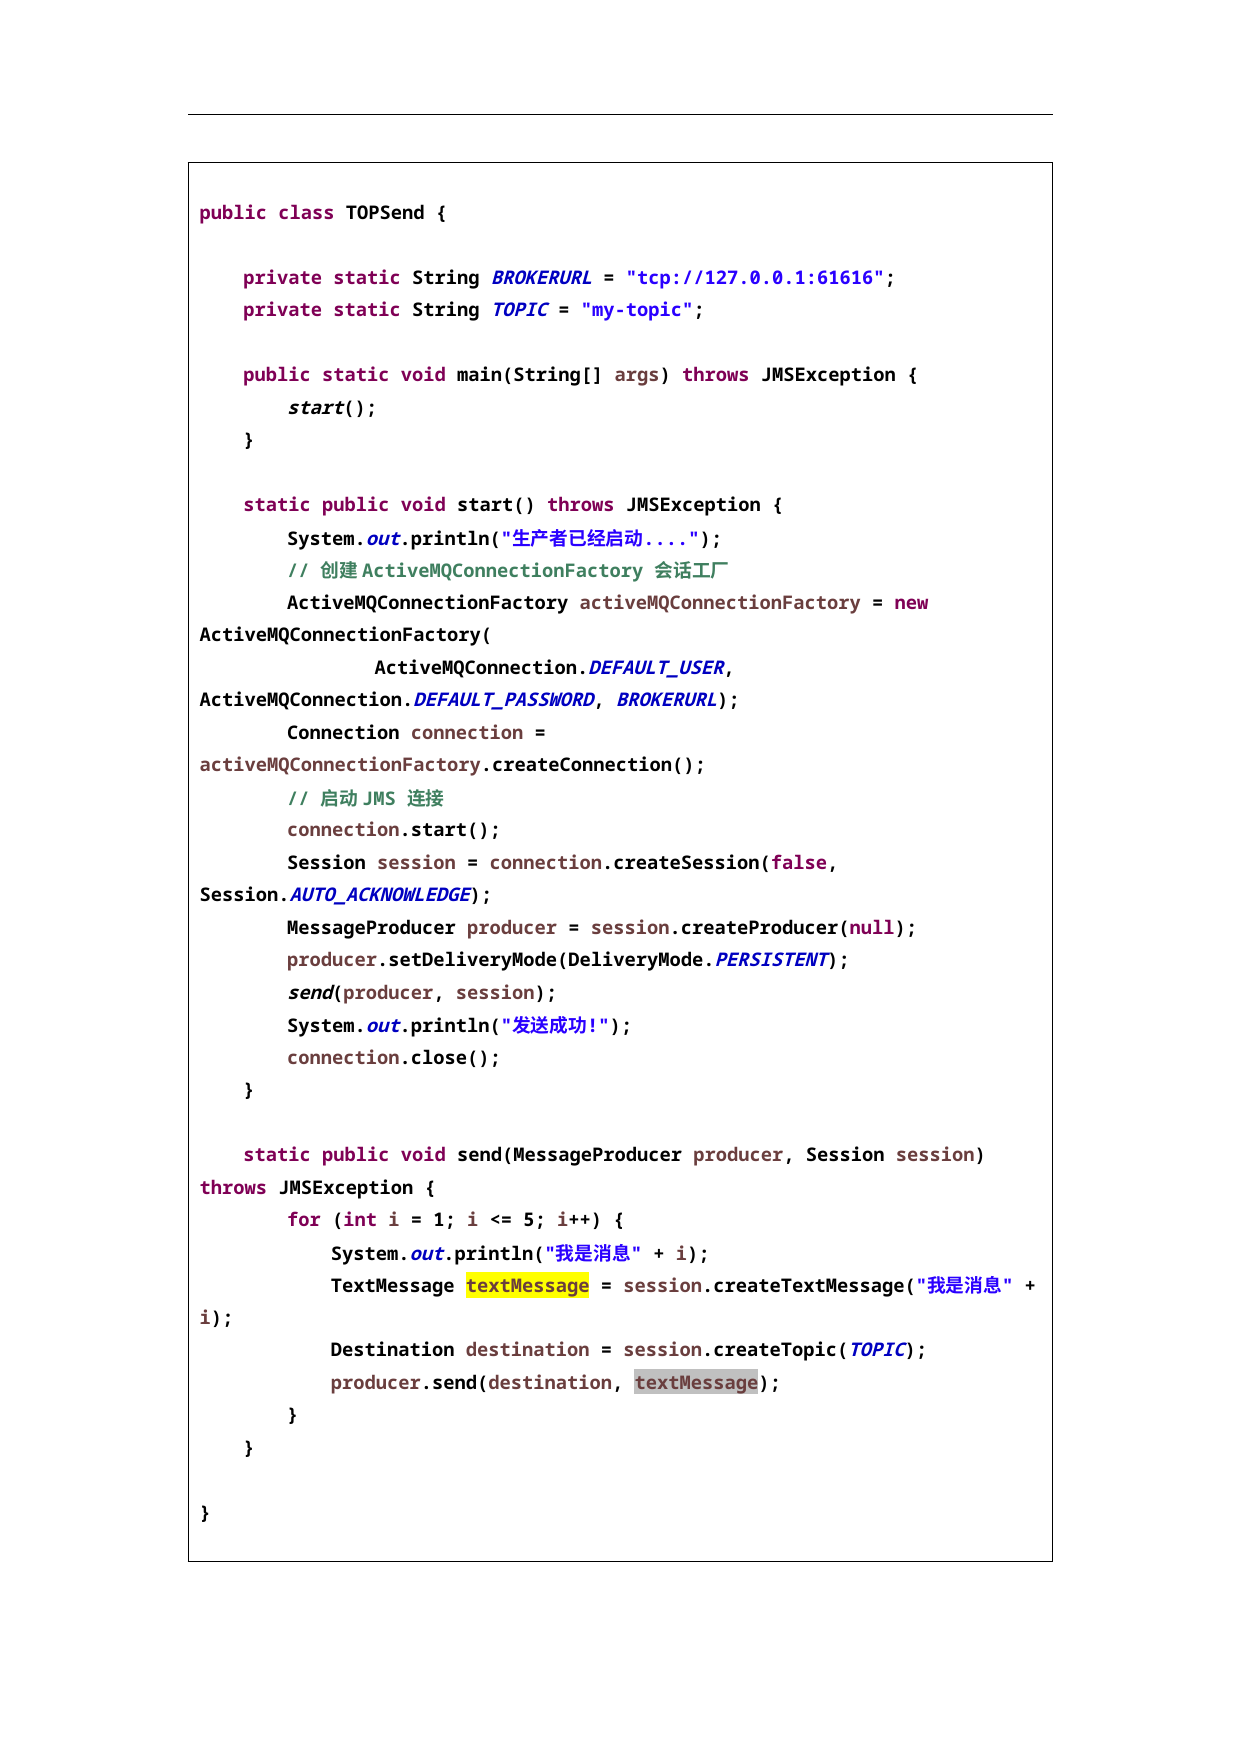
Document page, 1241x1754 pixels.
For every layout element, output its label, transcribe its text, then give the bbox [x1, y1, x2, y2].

table_header public class TOPSend { private static String BROKERURL = "tcp://127.0.0.1:61616"; private static String TOPIC = "my-topic"; public static void main(String[] args) throws JMSException { start(); } static public void start() throws JMSException { System.out.println("生产者已经启动...."); // 创建ActiveMQConnectionFactory 会话工厂 ActiveMQConnectionFactory activeMQConnectionFactory = new ActiveMQConnectionFactory( ActiveMQConnection.DEFAULT_USER, ActiveMQConnection.DEFAULT_PASSWORD, BROKERURL); Connection connection = activeMQConnectionFactory.createConnection(); // 启动JMS 连接 connection.start(); Session session = connection.createSession(false, Session.AUTO_ACKNOWLEDGE); MessageProducer producer = session.createProducer(null); producer.setDeliveryMode(DeliveryMode.PERSISTENT); send(producer, session); System.out.println("发送成功!"); connection.close(); } static public void send(MessageProducer producer, Session session) throws JMSException { for (int i = 1; i <= 5; i++) { System.out.println("我是消息" + i); TextMessage textMessage = session.createTextMessage("我是消息" + i); Destination destination = session.createTopic(TOPIC); producer.send(destination, textMessage); } } } [189, 163, 1052, 1561]
